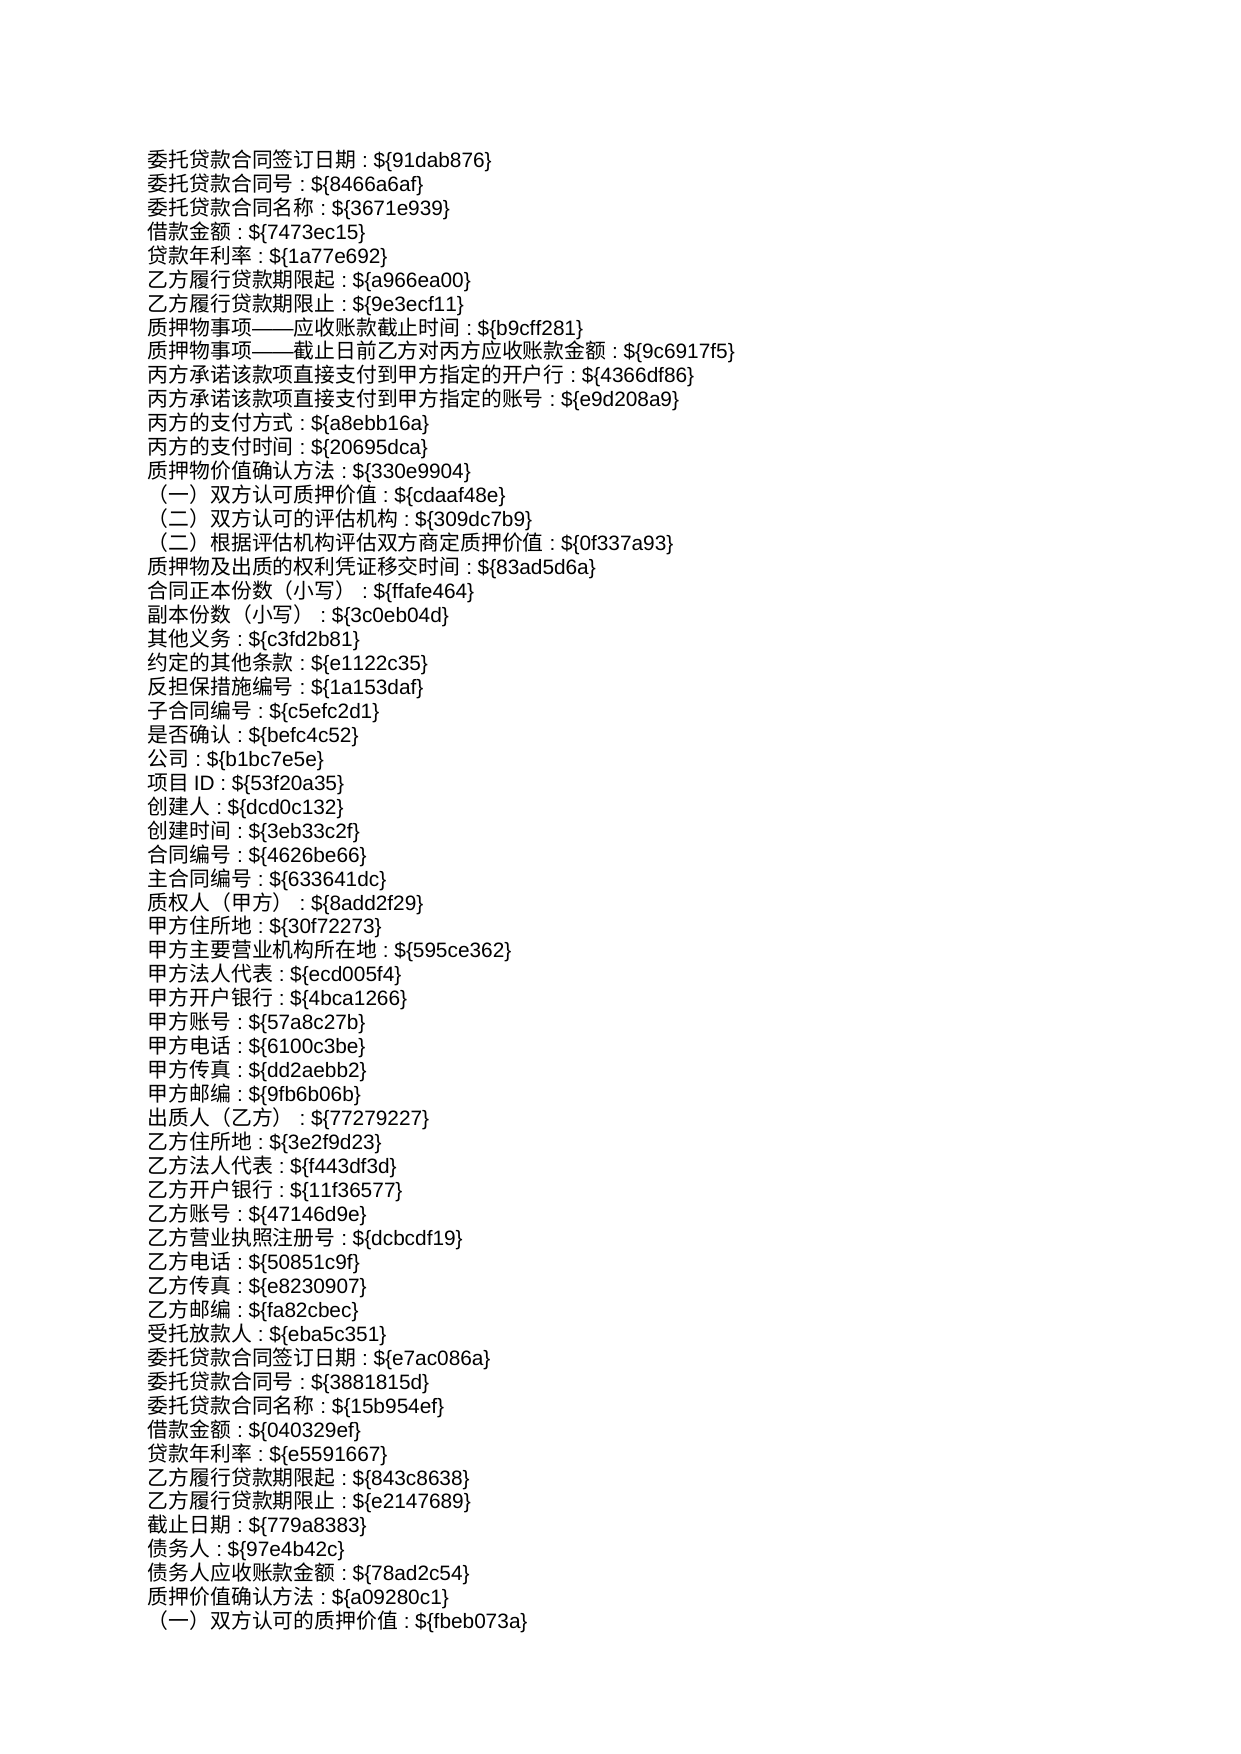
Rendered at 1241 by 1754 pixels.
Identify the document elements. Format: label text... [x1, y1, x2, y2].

text 甲方住所地 : ${30f72273} [148, 914, 1092, 938]
text 丙方承诺该款项直接支付到甲方指定的开户行 : ${4366df86} [148, 363, 1092, 387]
text （二）双方认可的评估机构 : ${309dc7b9} [148, 507, 1092, 531]
text 丙方的支付时间 : ${20695dca} [148, 435, 1092, 459]
text 丙方承诺该款项直接支付到甲方指定的账号 : ${e9d208a9} [148, 387, 1092, 411]
text 甲方主要营业机构所在地 : ${595ce362} [148, 938, 1092, 962]
text （一）双方认可的质押价值 : ${fbeb073a} [148, 1609, 1092, 1633]
text 乙方履行贷款期限止 : ${e2147689} [148, 1489, 1092, 1513]
text 出质人（乙方） : ${77279227} [148, 1106, 1092, 1130]
text 是否确认 : ${befc4c52} [148, 723, 1092, 747]
text 丙方的支付方式 : ${a8ebb16a} [148, 411, 1092, 435]
text 甲方开户银行 : ${4bca1266} [148, 986, 1092, 1010]
text 质押物价值确认方法 : ${330e9904} [148, 459, 1092, 483]
text 委托贷款合同号 : ${3881815d} [148, 1369, 1092, 1393]
text 乙方履行贷款期限止 : ${9e3ecf11} [148, 291, 1092, 315]
text 质押物事项——截止日前乙方对丙方应收账款金额 : ${9c6917f5} [148, 339, 1092, 363]
text 委托贷款合同名称 : ${3671e939} [148, 196, 1092, 219]
text 乙方开户银行 : ${11f36577} [148, 1178, 1092, 1202]
text 合同正本份数（小写） : ${ffafe464} [148, 579, 1092, 603]
text 委托贷款合同签订日期 : ${e7ac086a} [148, 1346, 1092, 1369]
text 质押价值确认方法 : ${a09280c1} [148, 1585, 1092, 1609]
text 质押物及出质的权利凭证移交时间 : ${83ad5d6a} [148, 555, 1092, 579]
text 质权人（甲方） : ${8add2f29} [148, 890, 1092, 914]
text 委托贷款合同签订日期 : ${91dab876} [148, 148, 1092, 172]
text 乙方营业执照注册号 : ${dcbcdf19} [148, 1226, 1092, 1250]
text 反担保措施编号 : ${1a153daf} [148, 675, 1092, 699]
text 子合同编号 : ${c5efc2d1} [148, 699, 1092, 723]
text 债务人应收账款金额 : ${78ad2c54} [148, 1561, 1092, 1585]
text 贷款年利率 : ${1a77e692} [148, 243, 1092, 267]
text （一）双方认可质押价值 : ${cdaaf48e} [148, 483, 1092, 507]
text 创建人 : ${dcd0c132} [148, 794, 1092, 818]
text 债务人 : ${97e4b42c} [148, 1537, 1092, 1561]
text 甲方传真 : ${dd2aebb2} [148, 1058, 1092, 1082]
text 质押物事项——应收账款截止时间 : ${b9cff281} [148, 315, 1092, 339]
text 乙方邮编 : ${fa82cbec} [148, 1298, 1092, 1322]
text 创建时间 : ${3eb33c2f} [148, 818, 1092, 842]
text 乙方履行贷款期限起 : ${843c8638} [148, 1465, 1092, 1489]
text 乙方住所地 : ${3e2f9d23} [148, 1130, 1092, 1154]
text 甲方邮编 : ${9fb6b06b} [148, 1082, 1092, 1106]
text 项目ID : ${53f20a35} [148, 771, 1092, 794]
text 乙方传真 : ${e8230907} [148, 1274, 1092, 1298]
text 乙方账号 : ${47146d9e} [148, 1202, 1092, 1226]
text 甲方电话 : ${6100c3be} [148, 1034, 1092, 1058]
text 乙方履行贷款期限起 : ${a966ea00} [148, 267, 1092, 291]
text 合同编号 : ${4626be66} [148, 842, 1092, 866]
text 甲方法人代表 : ${ecd005f4} [148, 962, 1092, 986]
text （二）根据评估机构评估双方商定质押价值 : ${0f337a93} [148, 531, 1092, 555]
text 截止日期 : ${779a8383} [148, 1513, 1092, 1537]
text 约定的其他条款 : ${e1122c35} [148, 651, 1092, 675]
text 乙方法人代表 : ${f443df3d} [148, 1154, 1092, 1178]
text 乙方电话 : ${50851c9f} [148, 1250, 1092, 1274]
text 甲方账号 : ${57a8c27b} [148, 1010, 1092, 1034]
text 贷款年利率 : ${e5591667} [148, 1441, 1092, 1465]
text 委托贷款合同名称 : ${15b954ef} [148, 1393, 1092, 1417]
text 主合同编号 : ${633641dc} [148, 866, 1092, 890]
text 借款金额 : ${040329ef} [148, 1417, 1092, 1441]
text 委托贷款合同号 : ${8466a6af} [148, 172, 1092, 196]
text 其他义务 : ${c3fd2b81} [148, 627, 1092, 651]
text 公司 : ${b1bc7e5e} [148, 747, 1092, 771]
text 借款金额 : ${7473ec15} [148, 219, 1092, 243]
text 副本份数（小写） : ${3c0eb04d} [148, 603, 1092, 627]
text 受托放款人 : ${eba5c351} [148, 1322, 1092, 1346]
